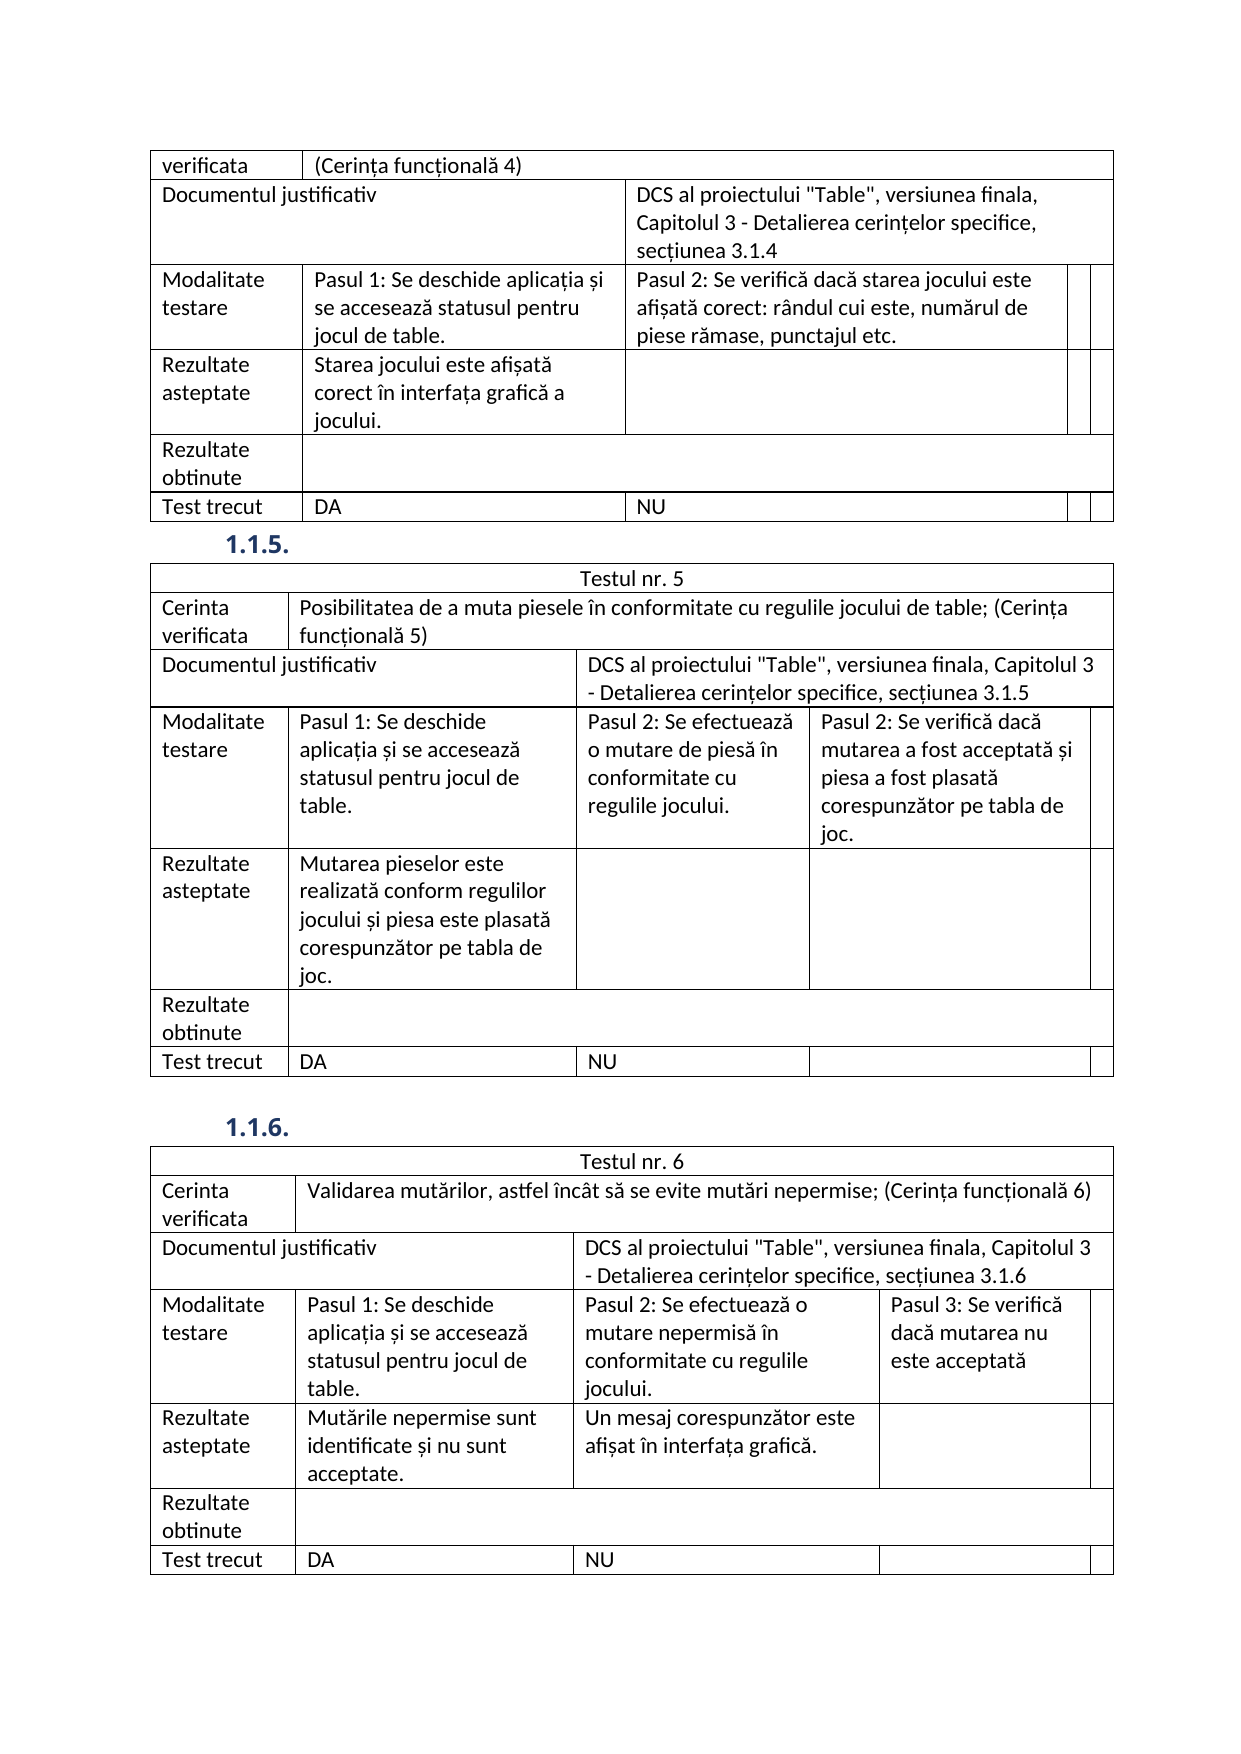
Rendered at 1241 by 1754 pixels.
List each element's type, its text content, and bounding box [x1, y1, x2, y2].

table_cell [810, 849, 1090, 989]
table_cell Pasul 1: Se deschide aplicația și se accesează statusul pentru jocul de table. [296, 1290, 573, 1402]
table_cell Pasul 1: Se deschide aplicația și se accesează statusul pentru jocul de table. [289, 708, 576, 848]
table_cell Validarea mutărilor, astfel încât să se evite mutări nepermise; (Cerința funcțională 6) [296, 1176, 1113, 1232]
table_cell [1091, 1290, 1113, 1402]
table_cell Documentul justificativ [151, 1233, 573, 1289]
table_cell [1091, 493, 1113, 521]
table_cell [810, 1047, 1090, 1076]
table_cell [303, 151, 1113, 179]
table_cell Pasul 3: Se verifică dacă mutarea nu este acceptată [880, 1290, 1090, 1402]
table_cell Rezultate obtinute [151, 990, 288, 1046]
table_cell [296, 1489, 1113, 1544]
table_cell Documentul justificativ [151, 650, 576, 706]
table_cell Cerinta verificata [151, 1176, 295, 1232]
table_cell [1091, 849, 1113, 989]
table_cell [626, 350, 1067, 434]
table_cell [1091, 1047, 1113, 1076]
table_cell Documentul justificativ [151, 180, 625, 264]
table_cell Pasul 2: Se efectuează o mutare nepermisă în conformitate cu regulile jocului. [574, 1290, 879, 1402]
table_cell Cerinta verificata [151, 593, 288, 649]
table_cell Rezultate asteptate [151, 849, 288, 989]
table_cell NU [626, 493, 1067, 521]
table_cell [1068, 265, 1090, 349]
table_cell [289, 990, 1113, 1046]
table_cell [303, 435, 1113, 491]
table_cell Rezultate obtinute [151, 1489, 295, 1544]
table_cell Pasul 2: Se verifică dacă starea jocului este afișată corect: rândul cui este, numărul de piese rămase, punctajul etc. [626, 265, 1067, 349]
table_cell Mutarea pieselor este realizată conform regulilor jocului și piesa este plasată corespunzător pe tabla de joc. [289, 849, 576, 989]
table_cell Modalitate testare [151, 1290, 295, 1402]
table_cell Un mesaj corespunzător este afișat în interfața grafică. [574, 1404, 879, 1487]
table_cell [880, 1404, 1090, 1487]
table_cell Pasul 2: Se efectuează o mutare de piesă în conformitate cu regulile jocului. [577, 708, 809, 848]
table_cell [1091, 708, 1113, 848]
table_cell Posibilitatea de a muta piesele în conformitate cu regulile jocului de table; (Cerința funcțională 5) [289, 593, 1113, 649]
table_header Testul nr. 6 [151, 1147, 1113, 1175]
table_cell Test trecut [151, 1047, 288, 1076]
table_cell Modalitate testare [151, 265, 302, 349]
table_cell Starea jocului este afișată corect în interfața grafică a jocului. [303, 350, 625, 434]
table_cell [1091, 265, 1113, 349]
table_cell Test trecut [151, 493, 302, 521]
table_cell [1091, 1546, 1113, 1574]
table_cell [1091, 1404, 1113, 1487]
table_cell Modalitate testare [151, 708, 288, 848]
table_cell DCS al proiectului "Table", versiunea finala, Capitolul 3 - Detalierea cerințelor specifice, secțiunea 3.1.5 [577, 650, 1113, 706]
table_cell [1068, 350, 1090, 434]
table_cell NU [577, 1047, 809, 1076]
table_cell NU [574, 1546, 879, 1574]
table_cell Rezultate asteptate [151, 1404, 295, 1487]
table_cell Cerinta verificata [151, 151, 302, 179]
table_cell Test trecut [151, 1546, 295, 1574]
table_cell [577, 849, 809, 989]
table_cell Pasul 1: Se deschide aplicația și se accesează statusul pentru jocul de table. [303, 265, 625, 349]
table_cell DA [296, 1546, 573, 1574]
table_cell DA [303, 493, 625, 521]
table_header Testul nr. 5 [151, 564, 1113, 592]
table_cell DA [289, 1047, 576, 1076]
table_cell [1091, 350, 1113, 434]
table_cell Rezultate obtinute [151, 435, 302, 491]
table_cell DCS al proiectului "Table", versiunea finala, Capitolul 3 - Detalierea cerințelor specifice, secțiunea 3.1.4 [626, 180, 1113, 264]
table_cell [880, 1546, 1090, 1574]
table_cell [1068, 493, 1090, 521]
table_cell Pasul 2: Se verifică dacă mutarea a fost acceptată și piesa a fost plasată corespunzător pe tabla de joc. [810, 708, 1090, 848]
table_cell DCS al proiectului "Table", versiunea finala, Capitolul 3 - Detalierea cerințelor specifice, secțiunea 3.1.6 [574, 1233, 1113, 1289]
table_cell Rezultate asteptate [151, 350, 302, 434]
table_cell Mutările nepermise sunt identificate și nu sunt acceptate. [296, 1404, 573, 1487]
